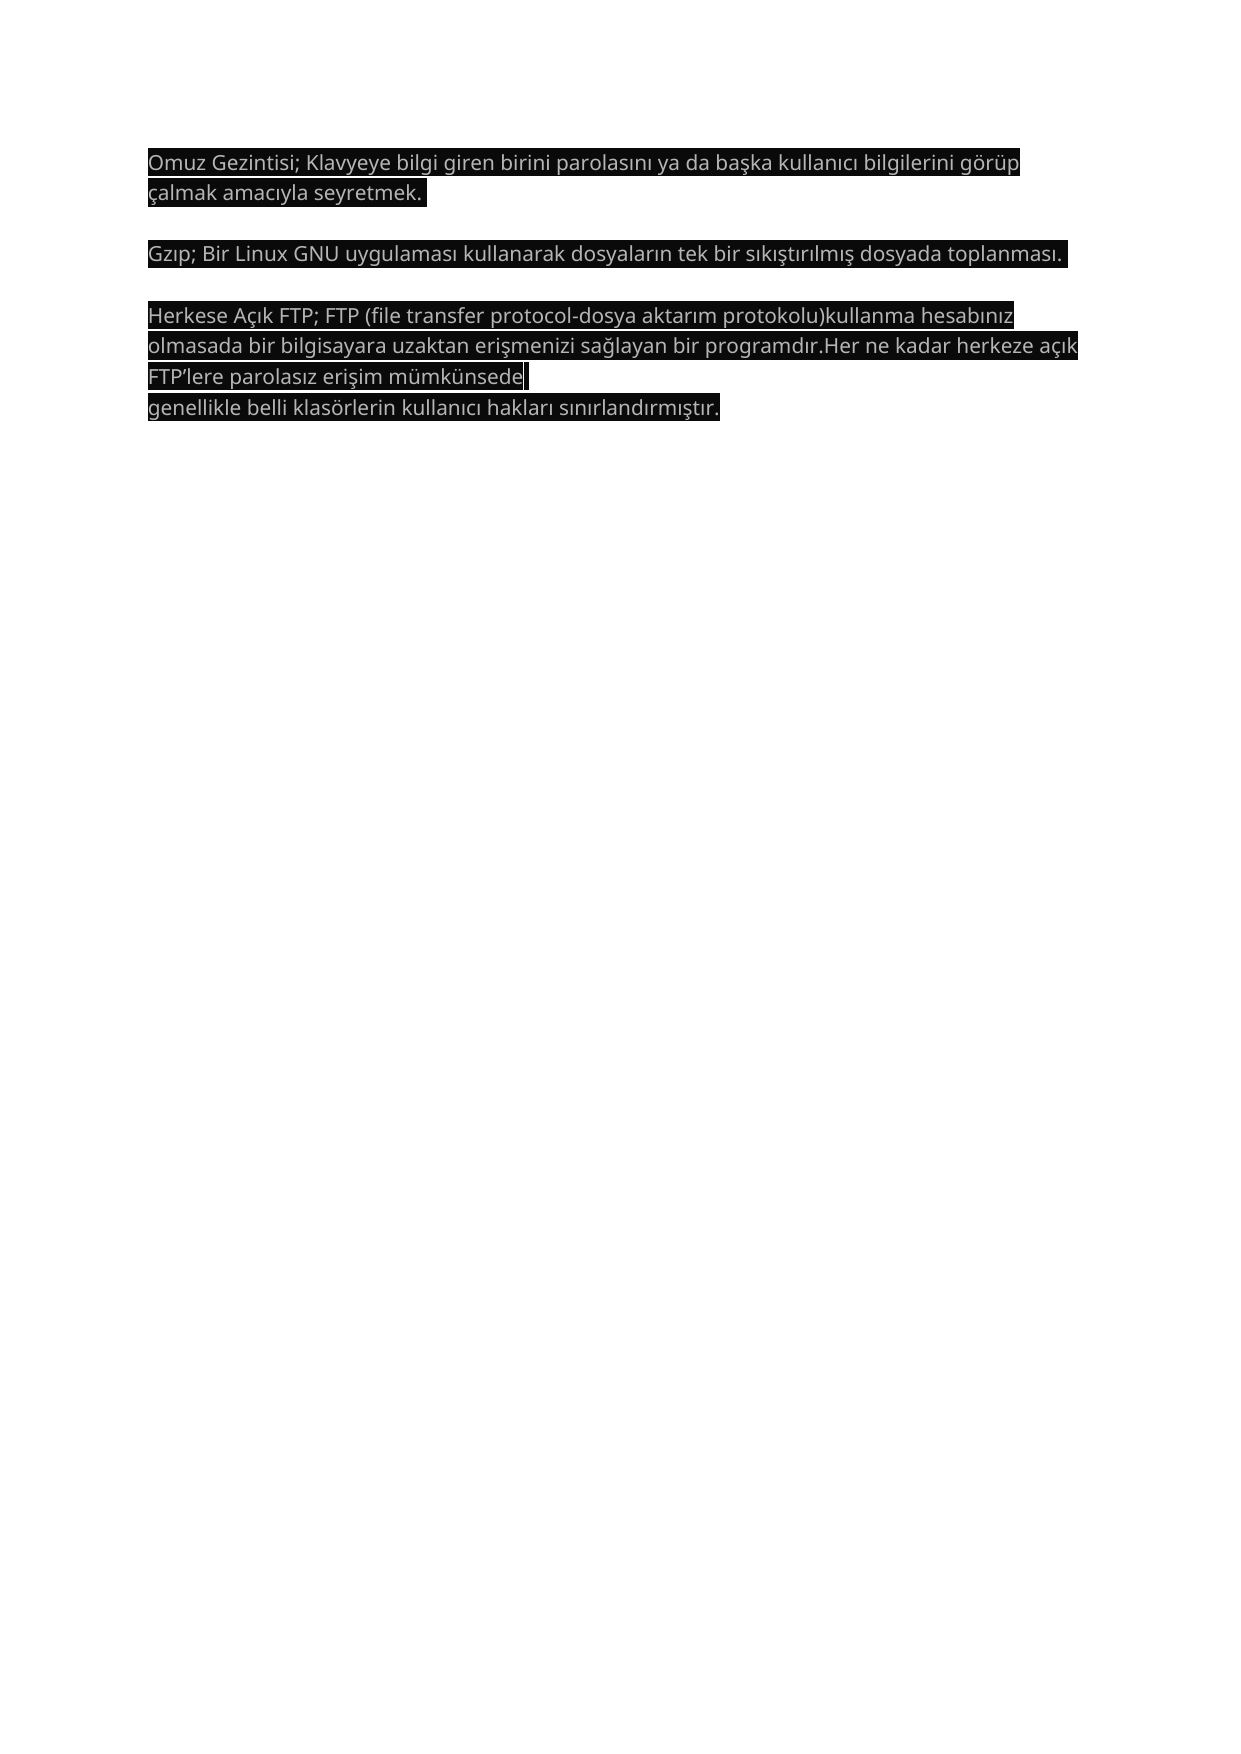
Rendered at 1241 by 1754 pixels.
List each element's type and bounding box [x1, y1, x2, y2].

text [148, 148, 1093, 421]
